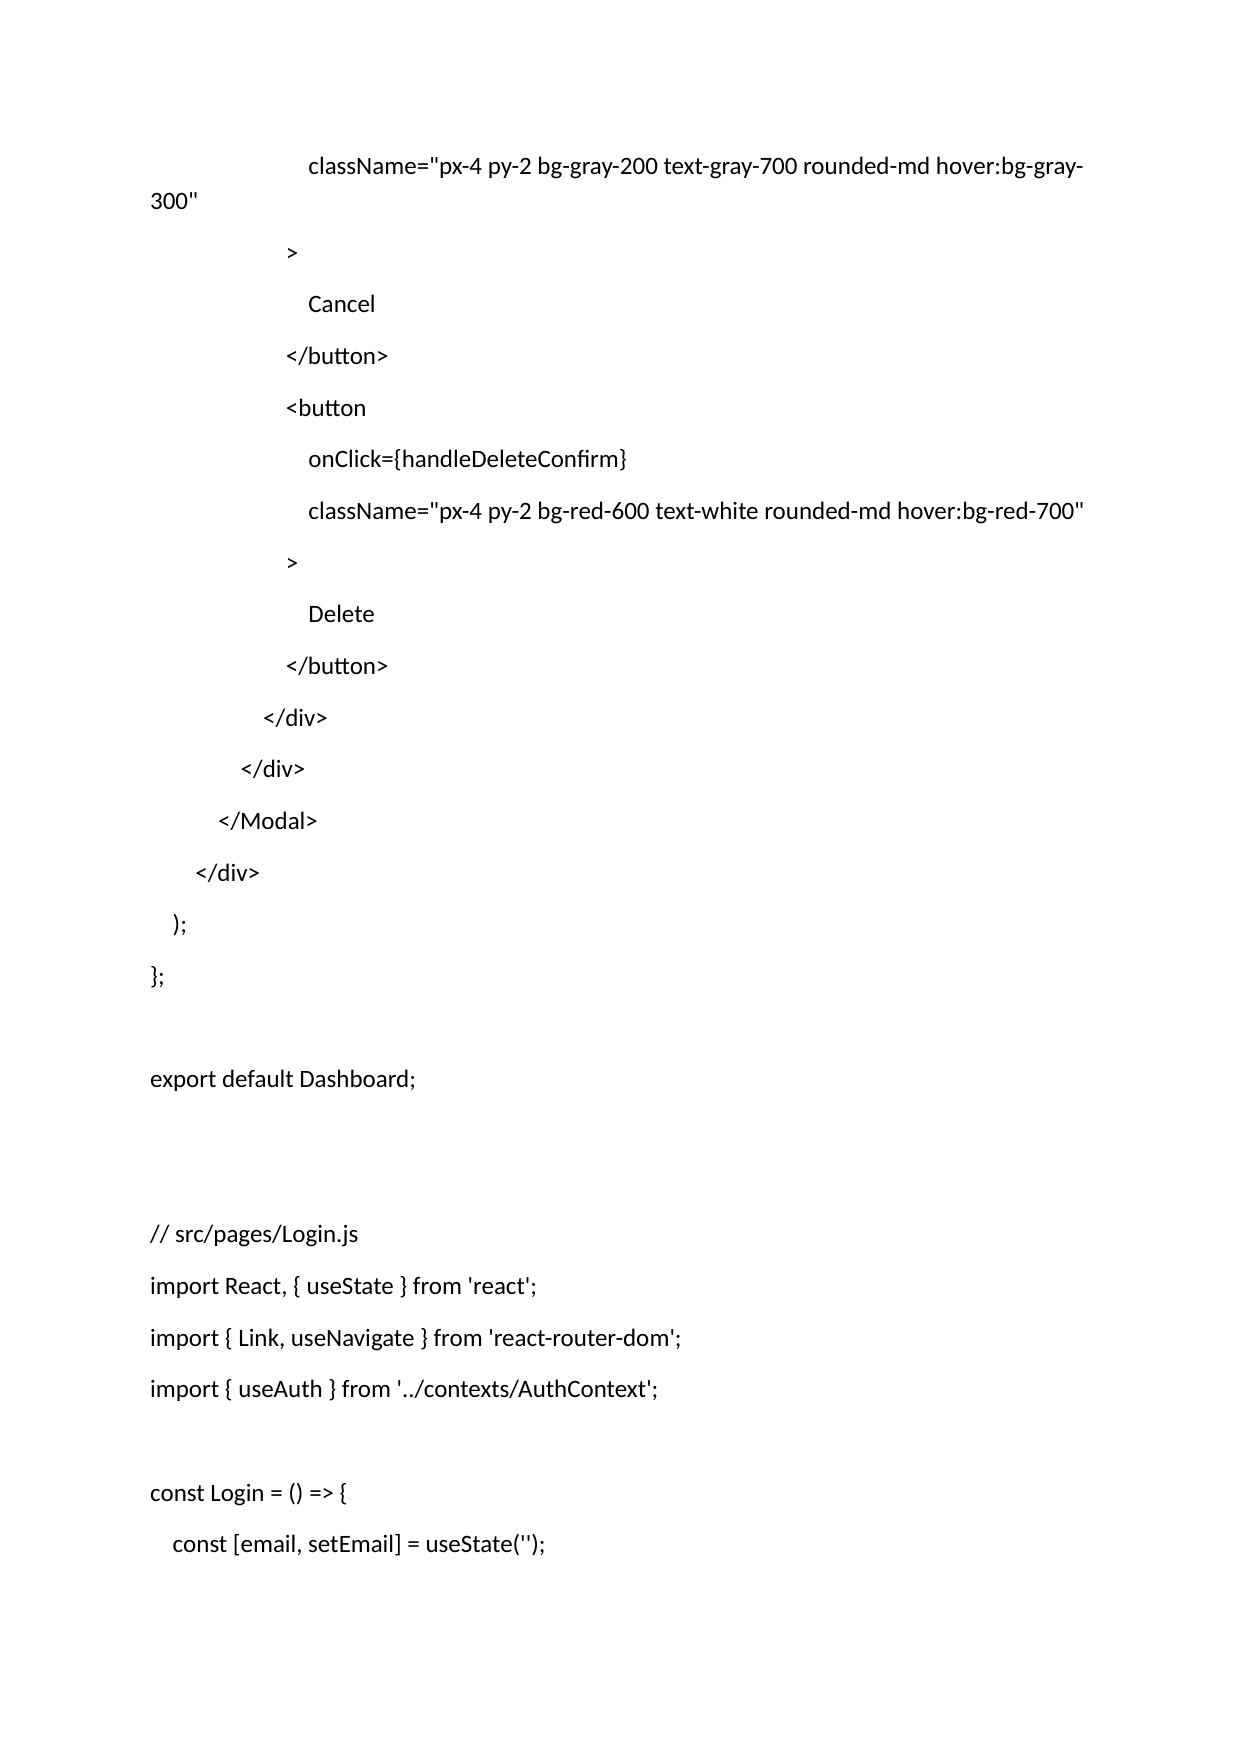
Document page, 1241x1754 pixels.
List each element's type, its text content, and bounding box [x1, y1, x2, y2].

text const [email, setEmail] = useState(''); [150, 1528, 1090, 1559]
text const Login = () => { [150, 1477, 1090, 1507]
text import React, { useState } from 'react'; [150, 1270, 1090, 1301]
text Delete [150, 598, 1090, 629]
text ); [150, 908, 1090, 939]
text Cancel [150, 288, 1090, 319]
text // src/pages/Login.js [150, 1218, 1090, 1249]
text </div> [150, 753, 1090, 784]
text > [150, 547, 1090, 577]
text className="px-4 py-2 bg-red-600 text-white rounded-md hover:bg-red-700" [150, 495, 1090, 526]
text className="px-4 py-2 bg-gray-200 text-gray-700 rounded-md hover:bg-gray-300" [150, 150, 1090, 216]
text onClick={handleDeleteConfirm} [150, 443, 1090, 474]
text import { Link, useNavigate } from 'react-router-dom'; [150, 1322, 1090, 1352]
text import { useAuth } from '../contexts/AuthContext'; [150, 1373, 1090, 1404]
text <button [150, 392, 1090, 422]
text </Modal> [150, 805, 1090, 836]
text </div> [150, 857, 1090, 887]
text export default Dashboard; [150, 1063, 1090, 1094]
text </button> [150, 650, 1090, 681]
text }; [150, 960, 1090, 991]
text </button> [150, 340, 1090, 371]
text > [150, 237, 1090, 267]
text </div> [150, 702, 1090, 732]
